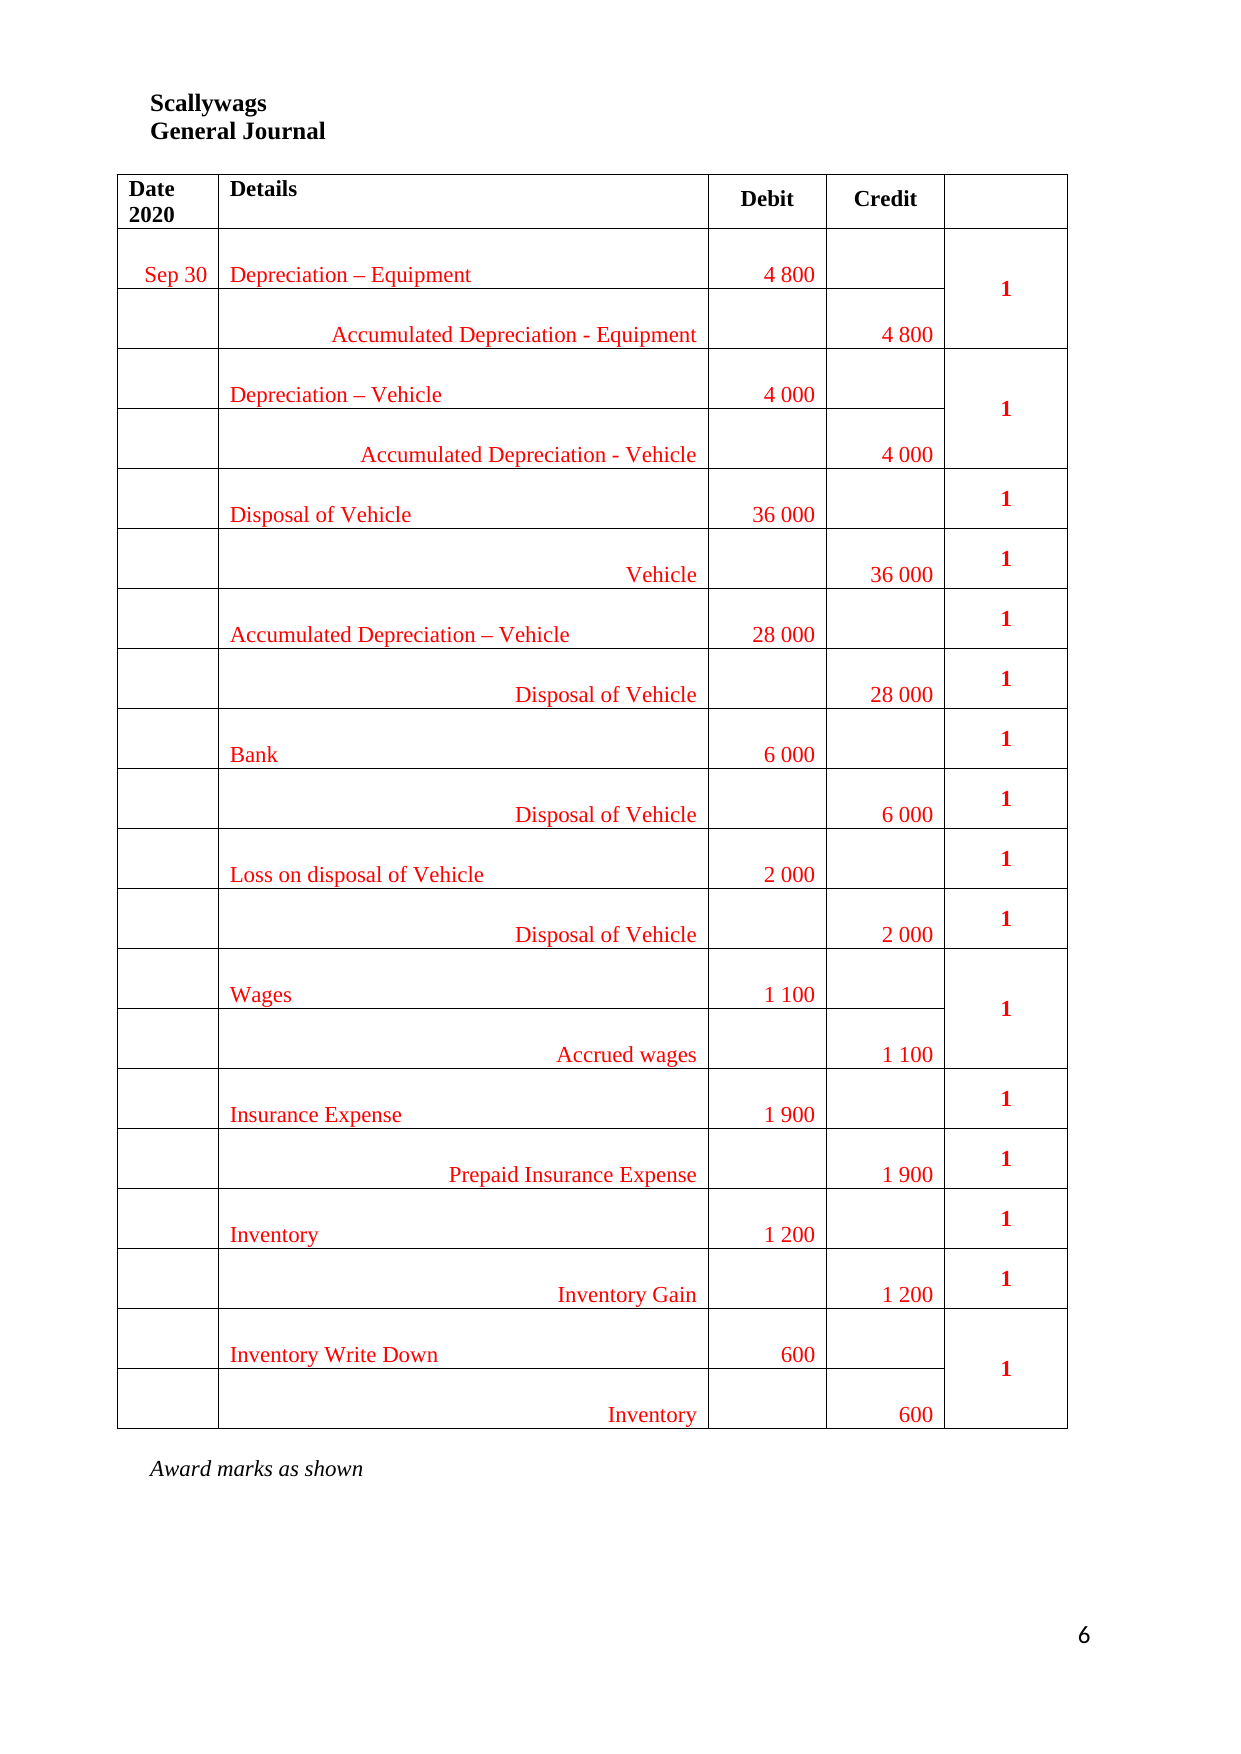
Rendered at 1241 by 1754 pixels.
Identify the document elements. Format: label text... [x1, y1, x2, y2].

table_cell [118, 1009, 218, 1068]
table_cell 1 [945, 889, 1067, 948]
table_cell [118, 649, 218, 708]
table_cell [118, 589, 218, 648]
table_cell 1 [945, 1189, 1067, 1248]
table_cell Inventory Gain [219, 1249, 708, 1308]
table_cell [709, 1249, 826, 1308]
table_cell 1 100 [827, 1009, 944, 1068]
table_cell Depreciation – Vehicle [219, 349, 708, 408]
table_cell 1 [945, 469, 1067, 528]
table_cell 2 000 [709, 829, 826, 888]
table_cell Inventory Write Down [219, 1309, 708, 1368]
table_cell 1 [945, 649, 1067, 708]
table_cell 4 000 [827, 409, 944, 468]
table_cell Disposal of Vehicle [219, 649, 708, 708]
table_cell 1 900 [709, 1069, 826, 1128]
table_cell 1 [945, 1309, 1067, 1428]
table_cell [827, 349, 944, 408]
table_cell Disposal of Vehicle [219, 889, 708, 948]
table_header Details [219, 175, 708, 228]
table_cell 6 000 [709, 709, 826, 768]
table_cell 1 [945, 1129, 1067, 1188]
table_cell [827, 469, 944, 528]
table_header Date 2020 [118, 175, 218, 228]
table_cell [118, 349, 218, 408]
table_cell [118, 829, 218, 888]
table_cell Insurance Expense [219, 1069, 708, 1128]
table_cell [118, 1369, 218, 1428]
table_cell 1 200 [709, 1189, 826, 1248]
table_cell [118, 529, 218, 588]
table_cell [709, 409, 826, 468]
table_cell 36 000 [827, 529, 944, 588]
table_cell 28 000 [709, 589, 826, 648]
table_cell Wages [219, 949, 708, 1008]
table_cell 600 [709, 1309, 826, 1368]
table_cell [118, 289, 218, 348]
table_cell 1 [945, 529, 1067, 588]
table_cell [118, 769, 218, 828]
table_cell Depreciation – Equipment [219, 229, 708, 288]
table_cell 1 [945, 949, 1067, 1068]
table_cell 1 [945, 229, 1067, 348]
table_cell 36 000 [709, 469, 826, 528]
table_cell 6 000 [827, 769, 944, 828]
table_cell [118, 469, 218, 528]
table_cell [709, 889, 826, 948]
table_cell [827, 949, 944, 1008]
table_cell [118, 1189, 218, 1248]
table_cell Accumulated Depreciation – Vehicle [219, 589, 708, 648]
table_cell 4 000 [709, 349, 826, 408]
table_cell Inventory [219, 1189, 708, 1248]
table_cell [709, 1369, 826, 1428]
table_cell [827, 829, 944, 888]
table_cell Bank [219, 709, 708, 768]
table_cell 4 800 [709, 229, 826, 288]
table_cell Inventory [219, 1369, 708, 1428]
table_cell Vehicle [219, 529, 708, 588]
table_cell Prepaid Insurance Expense [219, 1129, 708, 1188]
table_cell 1 [945, 1249, 1067, 1308]
text Award marks as shown [150, 1455, 1090, 1481]
table_cell [118, 1309, 218, 1368]
table_cell 1 100 [709, 949, 826, 1008]
table_cell 1 200 [827, 1249, 944, 1308]
table_cell [118, 889, 218, 948]
table_cell 1 [945, 349, 1067, 468]
table_header Credit [827, 175, 944, 228]
table_cell 600 [827, 1369, 944, 1428]
table_cell 1 [945, 1069, 1067, 1128]
table_cell Disposal of Vehicle [219, 769, 708, 828]
table_cell [827, 589, 944, 648]
table_cell [709, 289, 826, 348]
table_cell [709, 529, 826, 588]
table_cell 1 [945, 709, 1067, 768]
table_cell [827, 1069, 944, 1128]
table_cell [709, 1129, 826, 1188]
table_cell [827, 709, 944, 768]
text Scallywags [150, 88, 1090, 116]
table_header [945, 175, 1067, 228]
table_cell [827, 1309, 944, 1368]
table_cell Loss on disposal of Vehicle [219, 829, 708, 888]
table_cell [827, 1189, 944, 1248]
table_cell [709, 769, 826, 828]
table_cell 28 000 [827, 649, 944, 708]
table_cell [118, 949, 218, 1008]
text General Journal [150, 116, 1090, 145]
table_cell Accumulated Depreciation - Vehicle [219, 409, 708, 468]
table_cell Accumulated Depreciation - Equipment [219, 289, 708, 348]
table_cell [118, 409, 218, 468]
table_cell Sep 30 [118, 229, 218, 288]
table_cell Accrued wages [219, 1009, 708, 1068]
table_cell [709, 1009, 826, 1068]
table_cell 1 [945, 589, 1067, 648]
table_cell 1 [945, 769, 1067, 828]
table_cell [827, 229, 944, 288]
table_cell Disposal of Vehicle [219, 469, 708, 528]
table_cell [709, 649, 826, 708]
table_cell [118, 1069, 218, 1128]
table_cell 1 [945, 829, 1067, 888]
table_cell 1 900 [827, 1129, 944, 1188]
table_cell [118, 709, 218, 768]
table_cell [118, 1249, 218, 1308]
table_header Debit [709, 175, 826, 228]
table_cell 4 800 [827, 289, 944, 348]
table_cell [118, 1129, 218, 1188]
table_cell 2 000 [827, 889, 944, 948]
